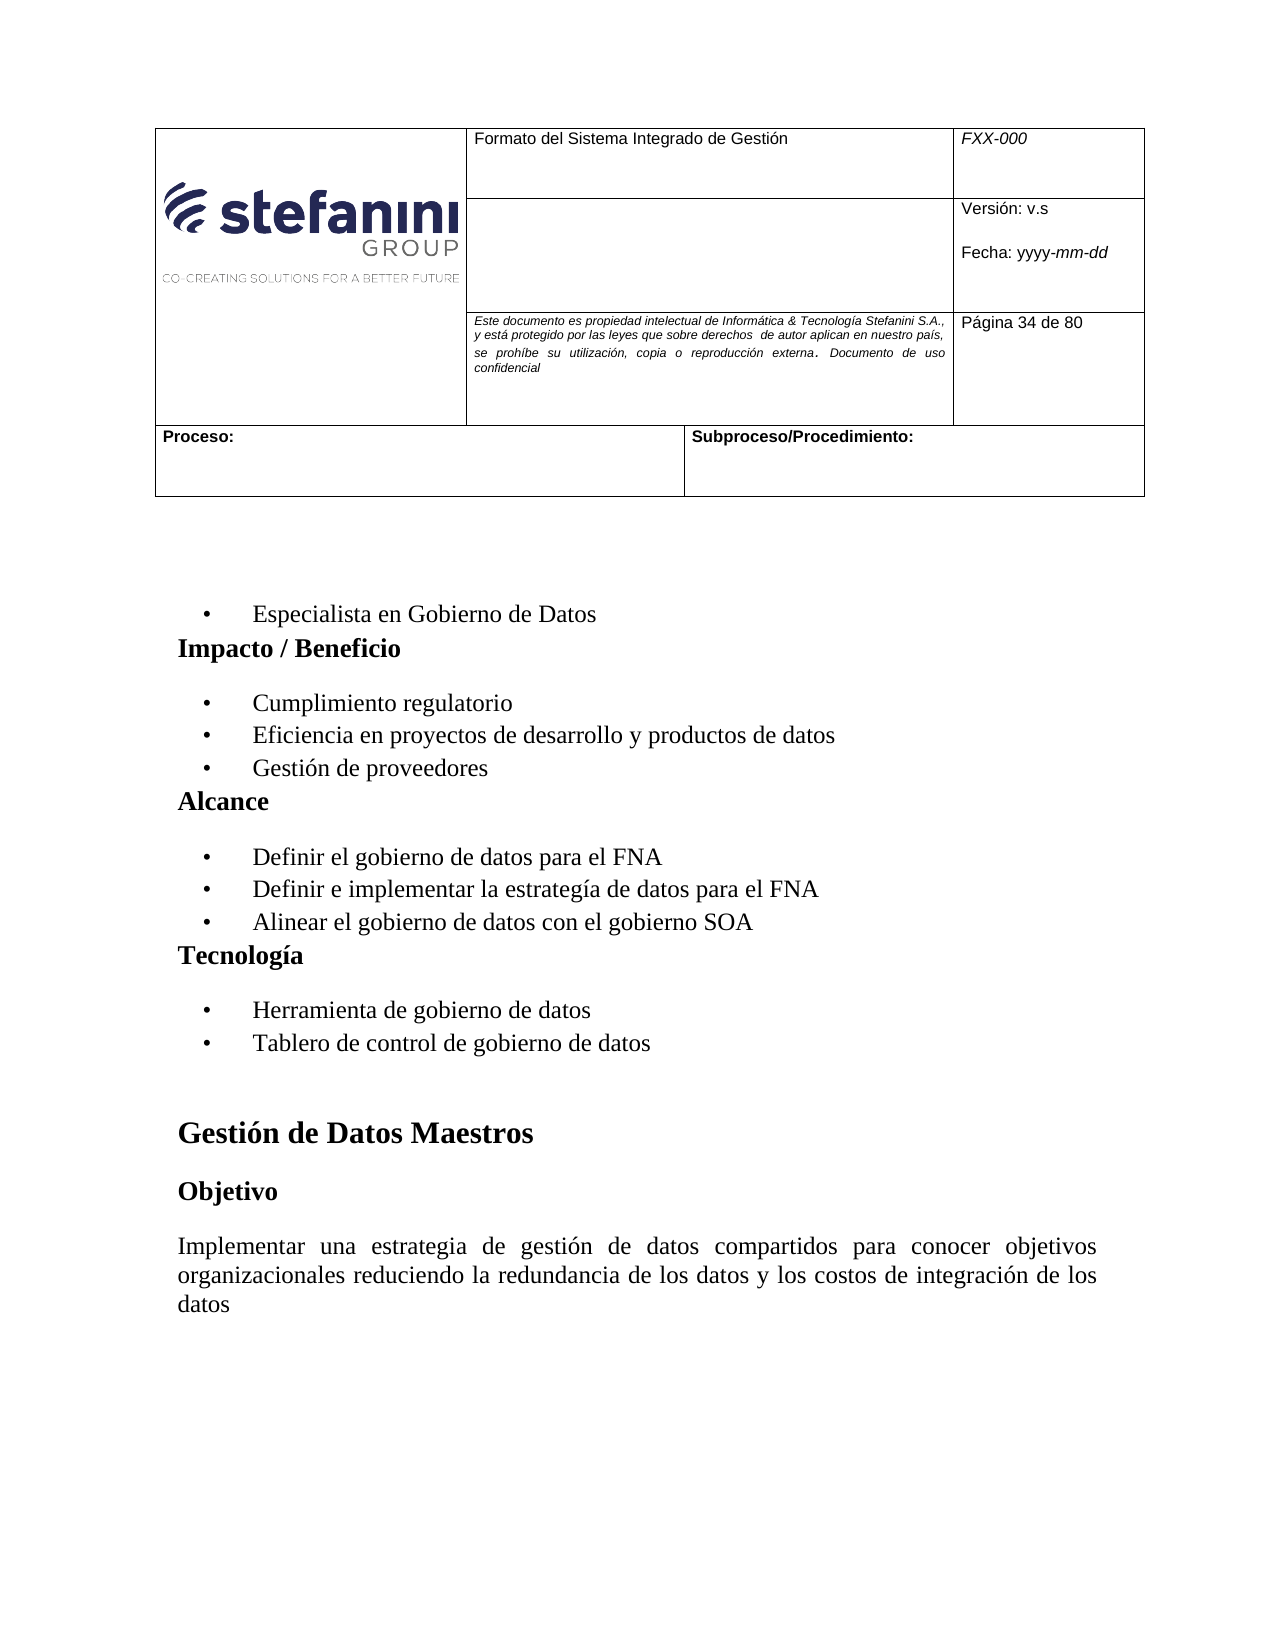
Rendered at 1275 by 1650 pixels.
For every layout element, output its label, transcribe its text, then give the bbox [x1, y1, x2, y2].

subtitle Gestión de Datos Maestros [177, 1114, 1098, 1150]
subtitle Tecnología [177, 939, 1098, 970]
text Implementar una estrategia de gestión de datos compartidos para conocer objetivos organizacionales reduciendo la redundancia de los datos y los costos de integración de los datos​ [177, 1231, 1098, 1317]
list Gestión de proveedores​ [202, 753, 1098, 782]
list Especialista en Gobierno de Datos​ [202, 599, 1098, 628]
list Eficiencia en proyectos de desarrollo y productos de datos​ [202, 721, 1098, 749]
list Tablero de control de gobierno de datos [202, 1028, 1098, 1057]
list Alinear el gobierno de datos con el gobierno SOA​ [202, 907, 1098, 935]
list Definir el gobierno de datos para el FNA​ [202, 842, 1098, 870]
list Definir e implementar la estrategía de datos para el FNA​ [202, 874, 1098, 903]
list Herramienta de gobierno de datos [202, 995, 1098, 1024]
subtitle Objetivo [177, 1175, 1098, 1206]
picture [162, 182, 460, 286]
list Cumplimiento regulatorio​ [202, 688, 1098, 717]
subtitle Alcance [177, 786, 1098, 817]
subtitle Impacto / Beneficio [177, 632, 1098, 663]
